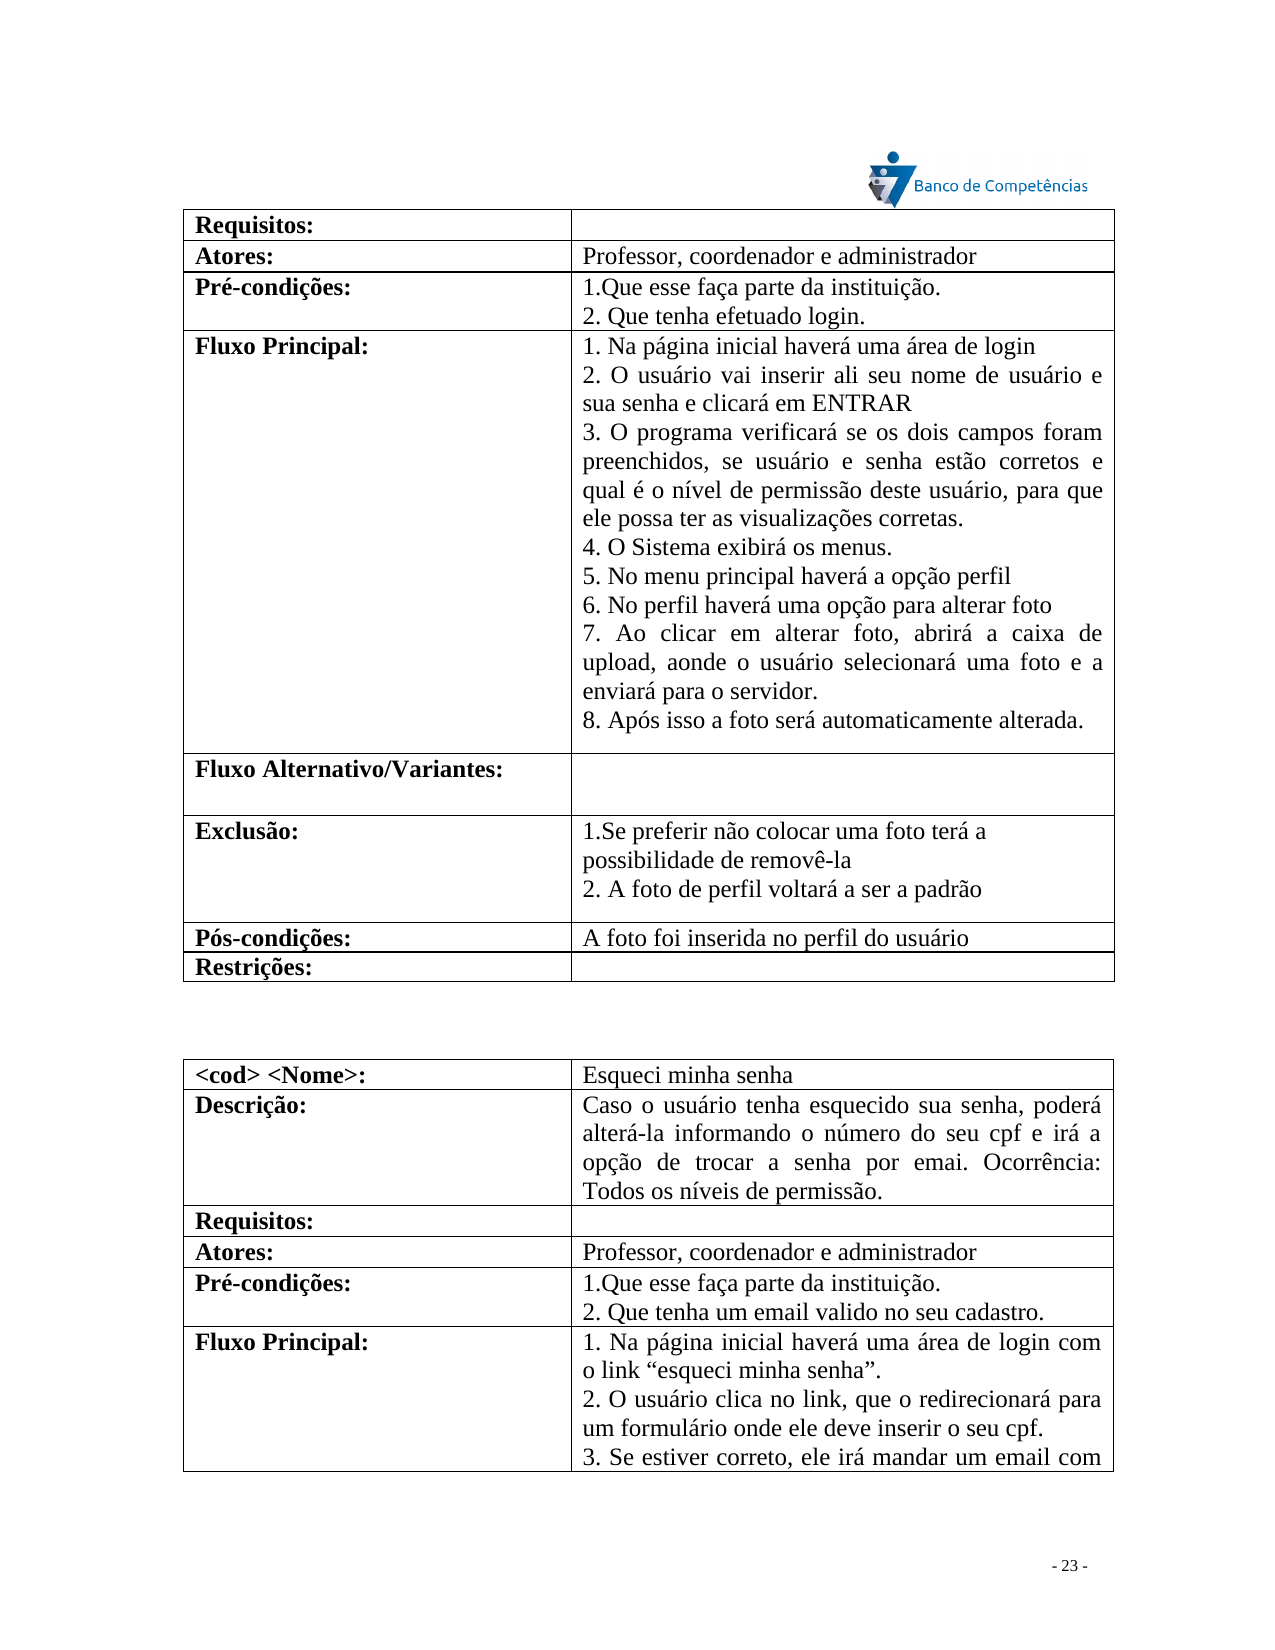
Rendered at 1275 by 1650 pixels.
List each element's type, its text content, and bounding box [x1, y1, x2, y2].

table_cell Atores: [184, 241, 571, 271]
table_cell Fluxo Principal: [184, 331, 571, 753]
table_cell Pós-condições: [184, 923, 571, 951]
table_cell A foto foi inserida no perfil do usuário [572, 923, 1114, 951]
table_cell 1.Se preferir não colocar uma foto terá a possibilidade de removê-la 2. A foto de perfil voltará a ser a padrão [572, 816, 1114, 922]
table_cell Fluxo Principal: [184, 1327, 571, 1471]
table_cell 1. Na página inicial haverá uma área de login 2. O usuário vai inserir ali seu nome de usuário e sua senha e clicará em ENTRAR 3. O programa verificará se os dois campos foram preenchidos, se usuário e senha estão corretos e qual é o nível de permissão deste usuário, para que ele possa ter as visualizações corretas. 4. O Sistema exibirá os menus. 5. No menu principal haverá a opção perfil 6. No perfil haverá uma opção para alterar foto 7. Ao clicar em alterar foto, abrirá a caixa de upload, aonde o usuário selecionará uma foto e a enviará para o servidor. 8. Após isso a foto será automaticamente alterada. [572, 331, 1114, 753]
table_cell Restrições: [184, 953, 571, 981]
table_cell Fluxo Alternativo/Variantes: [184, 754, 571, 815]
table_cell 1.Que esse faça parte da instituição. 2. Que tenha um email valido no seu cadastro. [572, 1268, 1113, 1326]
table_cell [572, 953, 1114, 981]
table_header <cod> <Nome>: [184, 1060, 571, 1089]
table_cell Professor, coordenador e administrador [572, 1237, 1113, 1267]
table_cell [572, 754, 1114, 815]
table_cell Pré-condições: [184, 1268, 571, 1326]
table_cell Atores: [184, 1237, 571, 1267]
table_cell Pré-condições: [184, 273, 571, 330]
table_cell Descrição: [184, 1090, 571, 1205]
table_cell [572, 210, 1114, 240]
picture [868, 151, 1088, 209]
table_cell Caso o usuário tenha esquecido sua senha, poderá alterá-la informando o número do seu cpf e irá a opção de trocar a senha por emai. Ocorrência: Todos os níveis de permissão. [572, 1090, 1113, 1205]
table_header Esqueci minha senha [572, 1060, 1113, 1089]
table_cell Exclusão: [184, 816, 571, 922]
table_cell 1.Que esse faça parte da instituição. 2. Que tenha efetuado login. [572, 273, 1114, 330]
table_cell Requisitos: [184, 1206, 571, 1236]
table_cell [572, 1206, 1113, 1236]
table_cell Requisitos: [184, 210, 571, 240]
table_cell Professor, coordenador e administrador [572, 241, 1114, 271]
